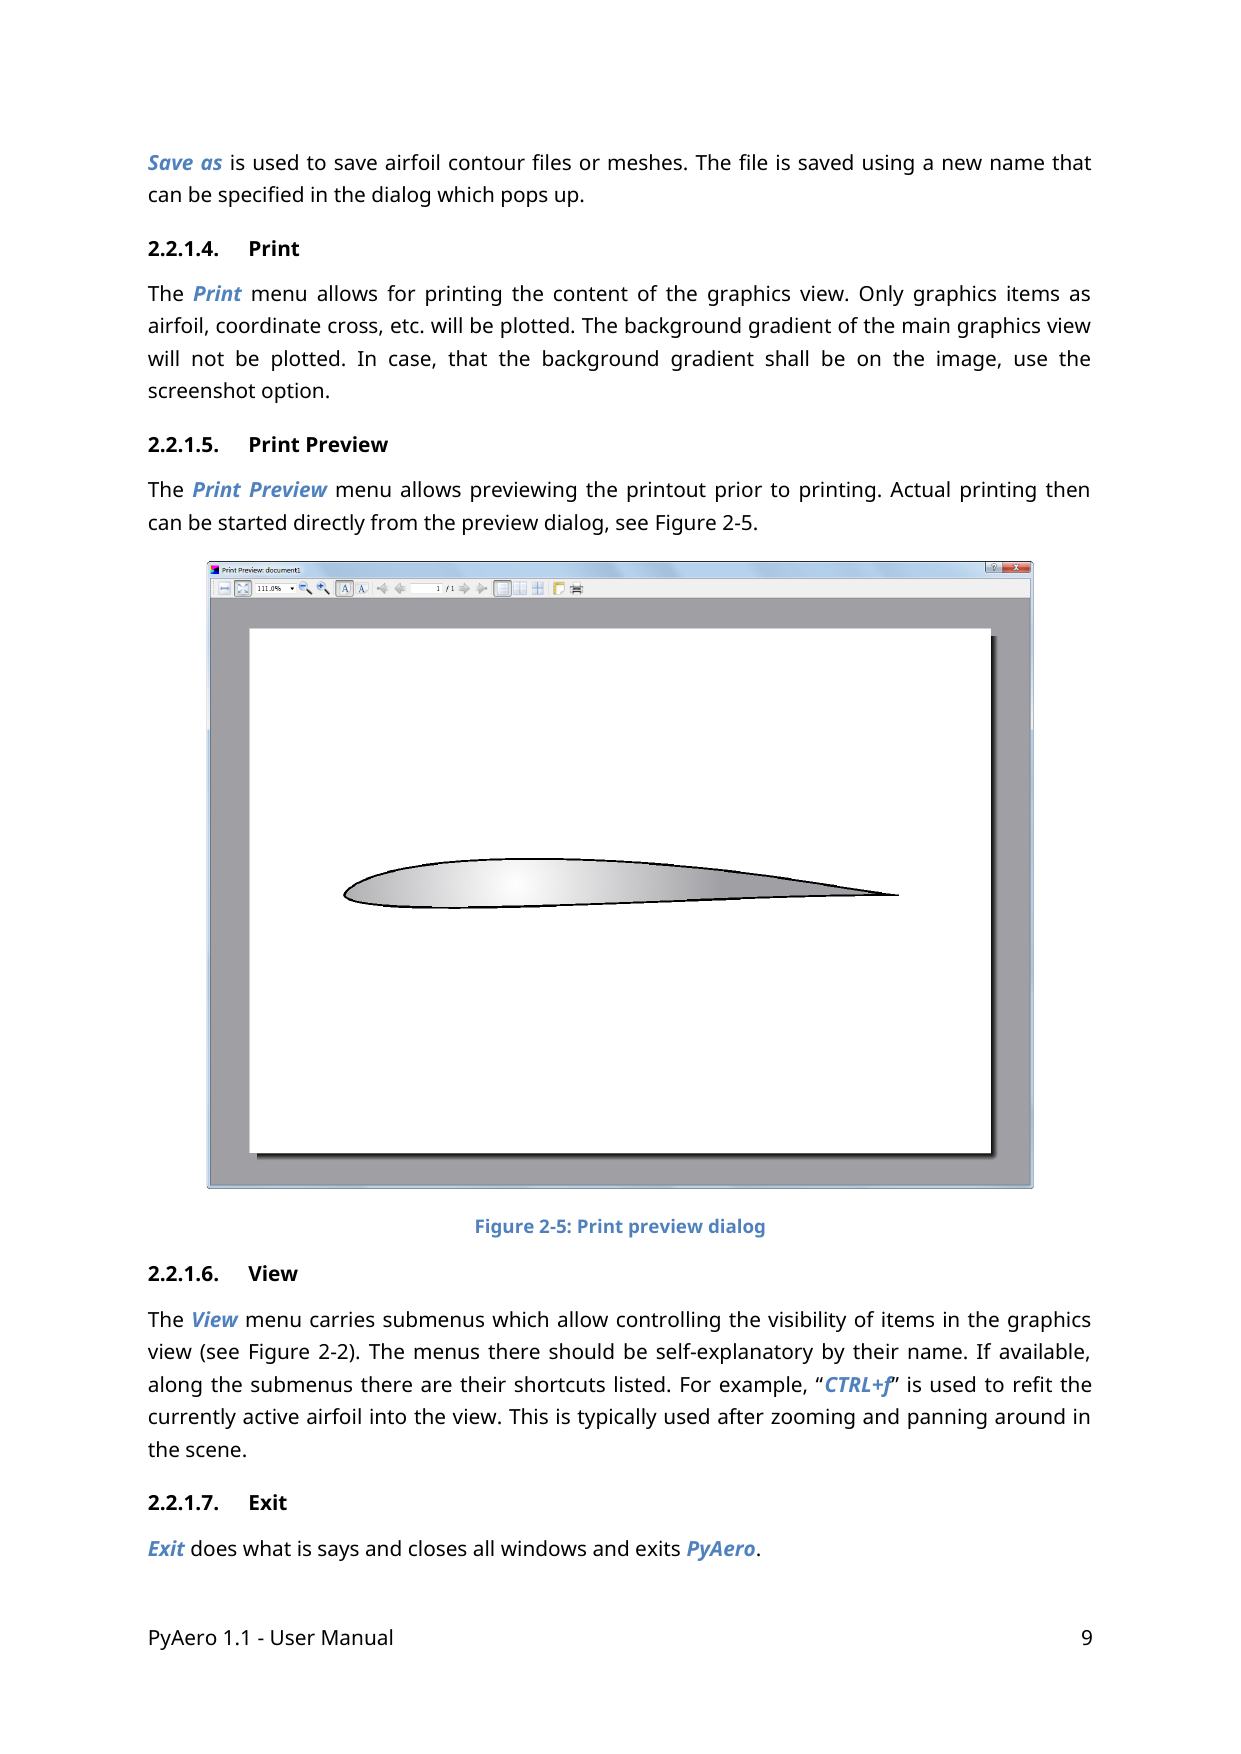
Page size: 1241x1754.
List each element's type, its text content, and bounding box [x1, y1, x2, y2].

subtitle View [148, 1259, 1093, 1288]
picture [206, 561, 1034, 1189]
subtitle Exit [148, 1488, 1093, 1517]
text Save as is used to save airfoil contour files or meshes. The file is saved using a new name that can be specified in the dialog which pops up. [148, 148, 1093, 209]
subtitle Print Preview [148, 430, 1093, 458]
text The Print menu allows for printing the content of the graphics view. Only graphics items as airfoil, coordinate cross, etc. will be plotted. The background gradient of the main graphics view will not be plotted. In case, that the background gradient shall be on the image, use the screenshot option. [148, 279, 1093, 405]
text Exit does what is says and closes all windows and exits PyAero. [148, 1534, 1093, 1562]
subtitle Print [148, 234, 1093, 262]
